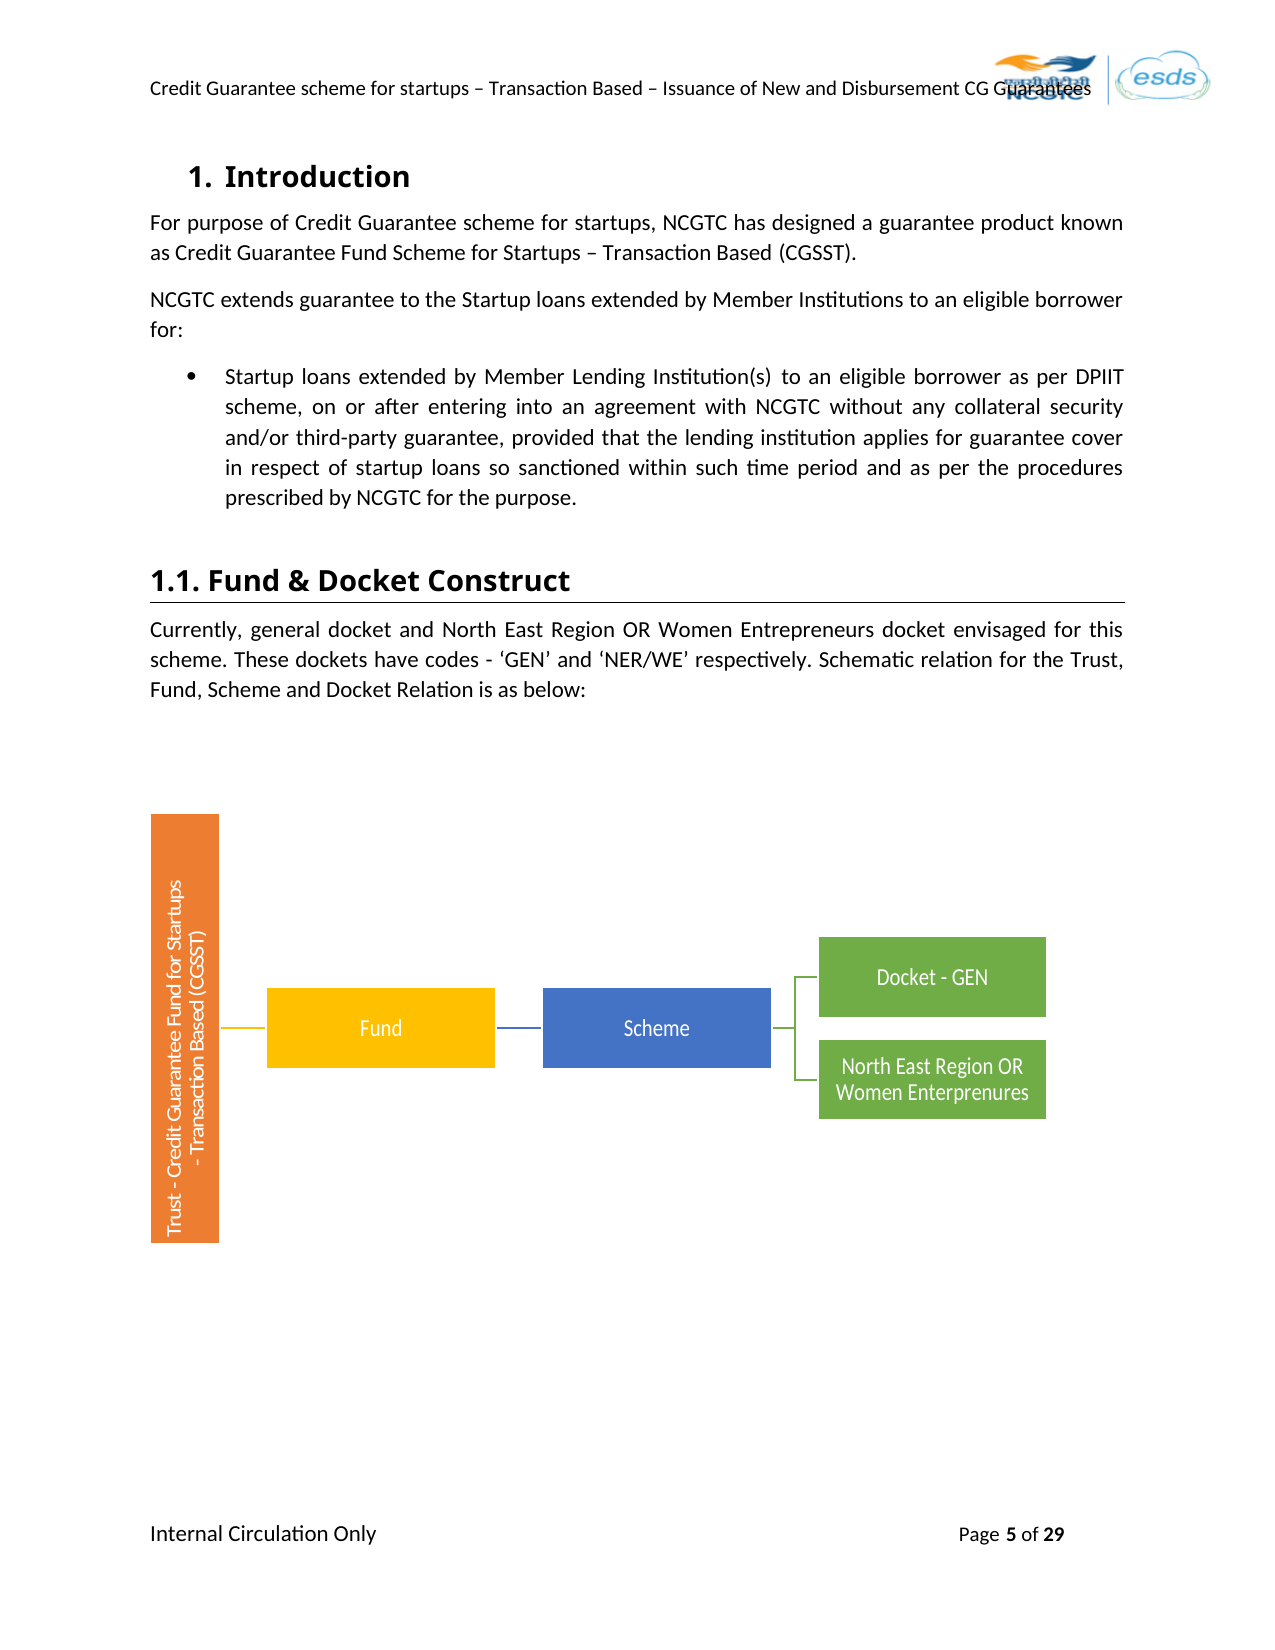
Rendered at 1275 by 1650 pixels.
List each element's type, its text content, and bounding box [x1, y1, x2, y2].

picture [988, 41, 1219, 115]
text NCGTC extends guarantee to the Startup loans extended by Member Institutions to an eligible borrower for: [150, 285, 1125, 343]
subtitle 1.1. Fund & Docket Construct [150, 560, 1125, 602]
text Currently, general docket and North East Region OR Women Entrepreneurs docket envisaged for this scheme. These dockets have codes - ‘GEN’ and ‘NER/WE’ respectively. Schematic relation for the Trust, Fund, Scheme and Docket Relation is as below: [150, 615, 1125, 704]
list Startup loans extended by Member Lending Institution(s) to an eligible borrower as per DPIIT scheme, on or after entering into an agreement with NCGTC without any collateral security and/or third-party guarantee, provided that the lending institution applies for guarantee cover in respect of startup loans so sanctioned within such time period and as per the procedures prescribed by NCGTC for the purpose. [187, 362, 1125, 511]
text For purpose of Credit Guarantee scheme for startups, NCGTC has designed a guarantee product known as Credit Guarantee Fund Scheme for Startups – Transaction Based (CGSST). [150, 208, 1125, 266]
subtitle Introduction [187, 156, 1125, 196]
